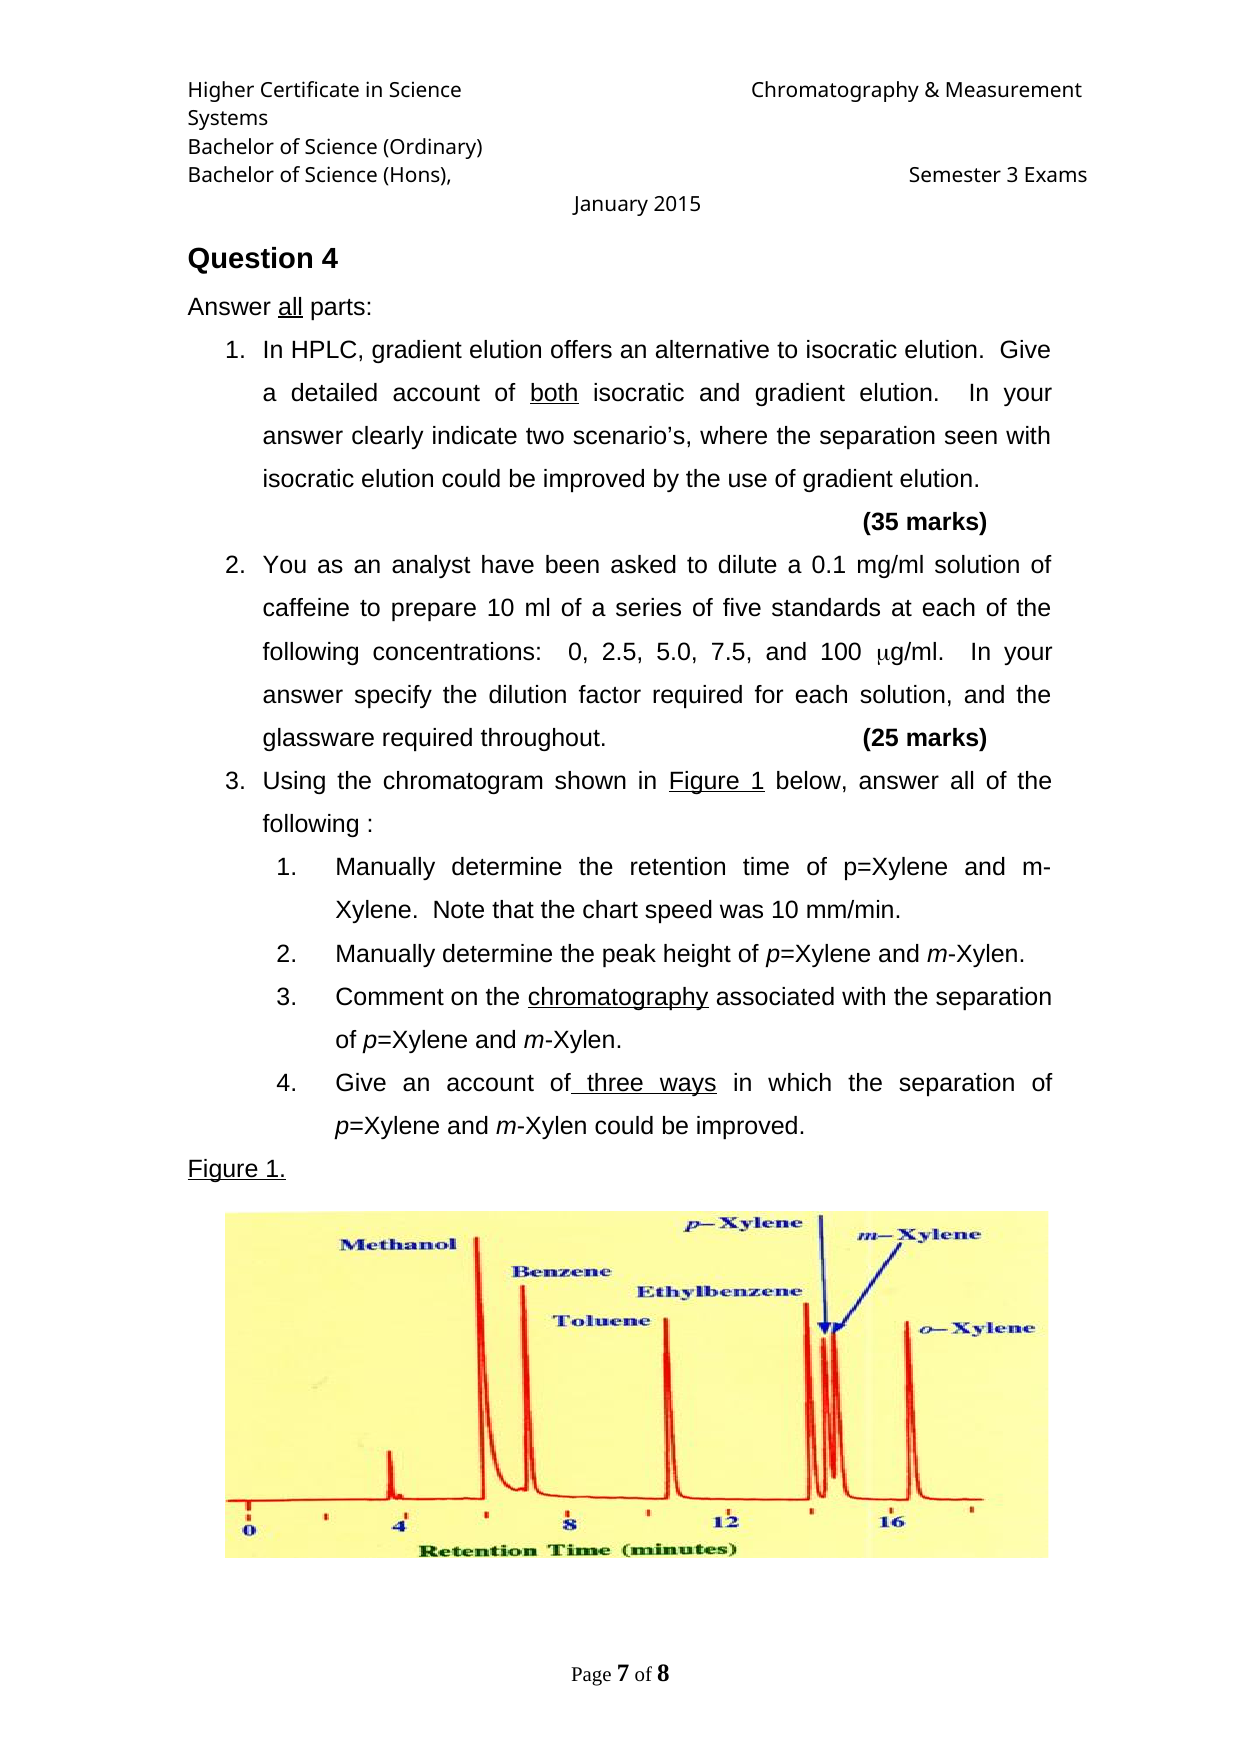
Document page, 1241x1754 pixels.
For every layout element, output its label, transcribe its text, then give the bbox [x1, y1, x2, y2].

list In HPLC, gradient elution offers an alternative to isocratic elution. Give a detailed account of both isocratic and gradient elution. In your answer clearly indicate two scenario’s, where the separation seen with isocratic elution could be improved by the use of gradient elution. [225, 335, 1053, 493]
list Manually determine the peak height of p=Xylene and m-Xylen. [276, 938, 1053, 967]
picture [225, 1211, 1049, 1558]
text Answer all parts: [187, 292, 1053, 320]
list You as an analyst have been asked to dilute a 0.1 mg/ml solution of caffeine to prepare 10 ml of a series of five standards at each of the following concentrations: 0, 2.5, 5.0, 7.5, and 100 g/ml. In your answer specify the dilution factor required for each solution, and the glassware required throughout. (25 marks) [225, 550, 1053, 752]
list Using the chromatogram shown in Figure 1 below, answer all of the following : [225, 766, 1053, 838]
list Give an account of three ways in which the separation of p=Xylene and m-Xylen could be improved. [276, 1068, 1053, 1140]
list Manually determine the retention time of p=Xylene and m-Xylene. Note that the chart speed was 10 mm/min. [276, 852, 1053, 924]
text Question 4 [187, 241, 1053, 275]
list Comment on the chromatography associated with the separation of p=Xylene and m-Xylen. [276, 982, 1053, 1053]
text Figure 1. [187, 1154, 1053, 1183]
text (35 marks) [787, 507, 1053, 536]
